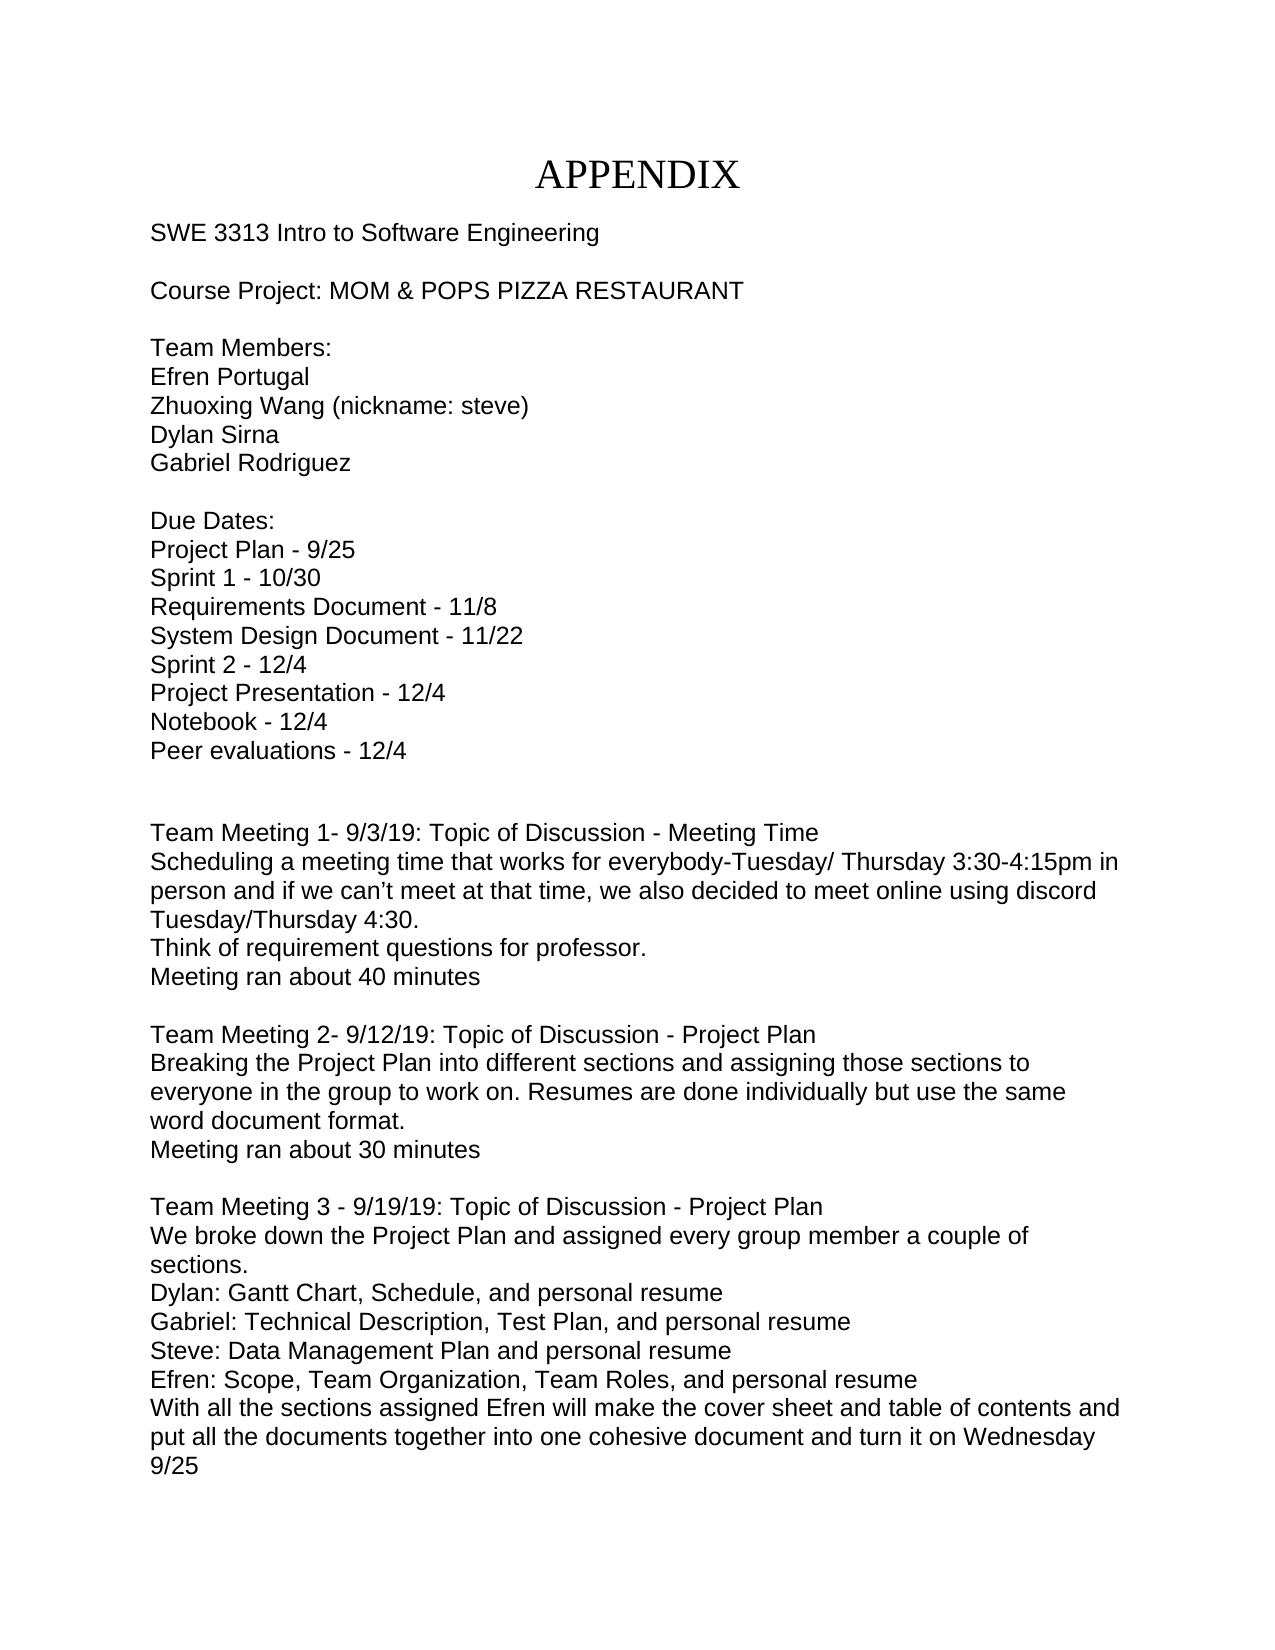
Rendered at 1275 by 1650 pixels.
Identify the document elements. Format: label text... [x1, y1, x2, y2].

text Gabriel Rodriguez [150, 448, 1125, 477]
text Think of requirement questions for professor. [150, 933, 1125, 962]
text Sprint 2 - 12/4 [150, 649, 1125, 678]
text Requirements Document - 11/8 [150, 592, 1125, 621]
text Team Meeting 1- 9/3/19: Topic of Discussion - Meeting Time [150, 818, 1125, 847]
text Team Members: [150, 333, 1125, 362]
text Team Meeting 3 - 9/19/19: Topic of Discussion - Project Plan [150, 1192, 1125, 1221]
text Meeting ran about 30 minutes [150, 1134, 1125, 1163]
text Breaking the Project Plan into different sections and assigning those sections to everyone in the group to work on. Resumes are done individually but use the same word document format. [150, 1048, 1125, 1134]
text SWE 3313 Intro to Software Engineering [150, 218, 1125, 247]
text Efren Portugal [150, 362, 1125, 391]
text Project Presentation - 12/4 [150, 678, 1125, 707]
text Project Plan - 9/25 [150, 534, 1125, 563]
text Scheduling a meeting time that works for everybody-Tuesday/ Thursday 3:30-4:15pm in person and if we can’t meet at that time, we also decided to meet online using discord Tuesday/Thursday 4:30. [150, 847, 1125, 933]
text We broke down the Project Plan and assigned every group member a couple of sections. [150, 1221, 1125, 1278]
text Team Meeting 2- 9/12/19: Topic of Discussion - Project Plan [150, 1019, 1125, 1048]
text Dylan: Gantt Chart, Schedule, and personal resume [150, 1278, 1125, 1307]
text Meeting ran about 40 minutes [150, 962, 1125, 991]
text With all the sections assigned Efren will make the cover sheet and table of contents and put all the documents together into one cohesive document and turn it on Wednesday 9/25 [150, 1393, 1125, 1479]
text Dylan Sirna [150, 419, 1125, 448]
text Sprint 1 - 10/30 [150, 563, 1125, 592]
text System Design Document - 11/22 [150, 621, 1125, 649]
text Efren: Scope, Team Organization, Team Roles, and personal resume [150, 1364, 1125, 1393]
text Zhuoxing Wang (nickname: steve) [150, 391, 1125, 419]
text Gabriel: Technical Description, Test Plan, and personal resume [150, 1307, 1125, 1336]
text APPENDIX [150, 150, 1125, 198]
text Steve: Data Management Plan and personal resume [150, 1336, 1125, 1364]
text Peer evaluations - 12/4 [150, 736, 1125, 764]
text Course Project: MOM & POPS PIZZA RESTAURANT [150, 276, 1125, 304]
text Due Dates: [150, 506, 1125, 534]
text Notebook - 12/4 [150, 707, 1125, 736]
